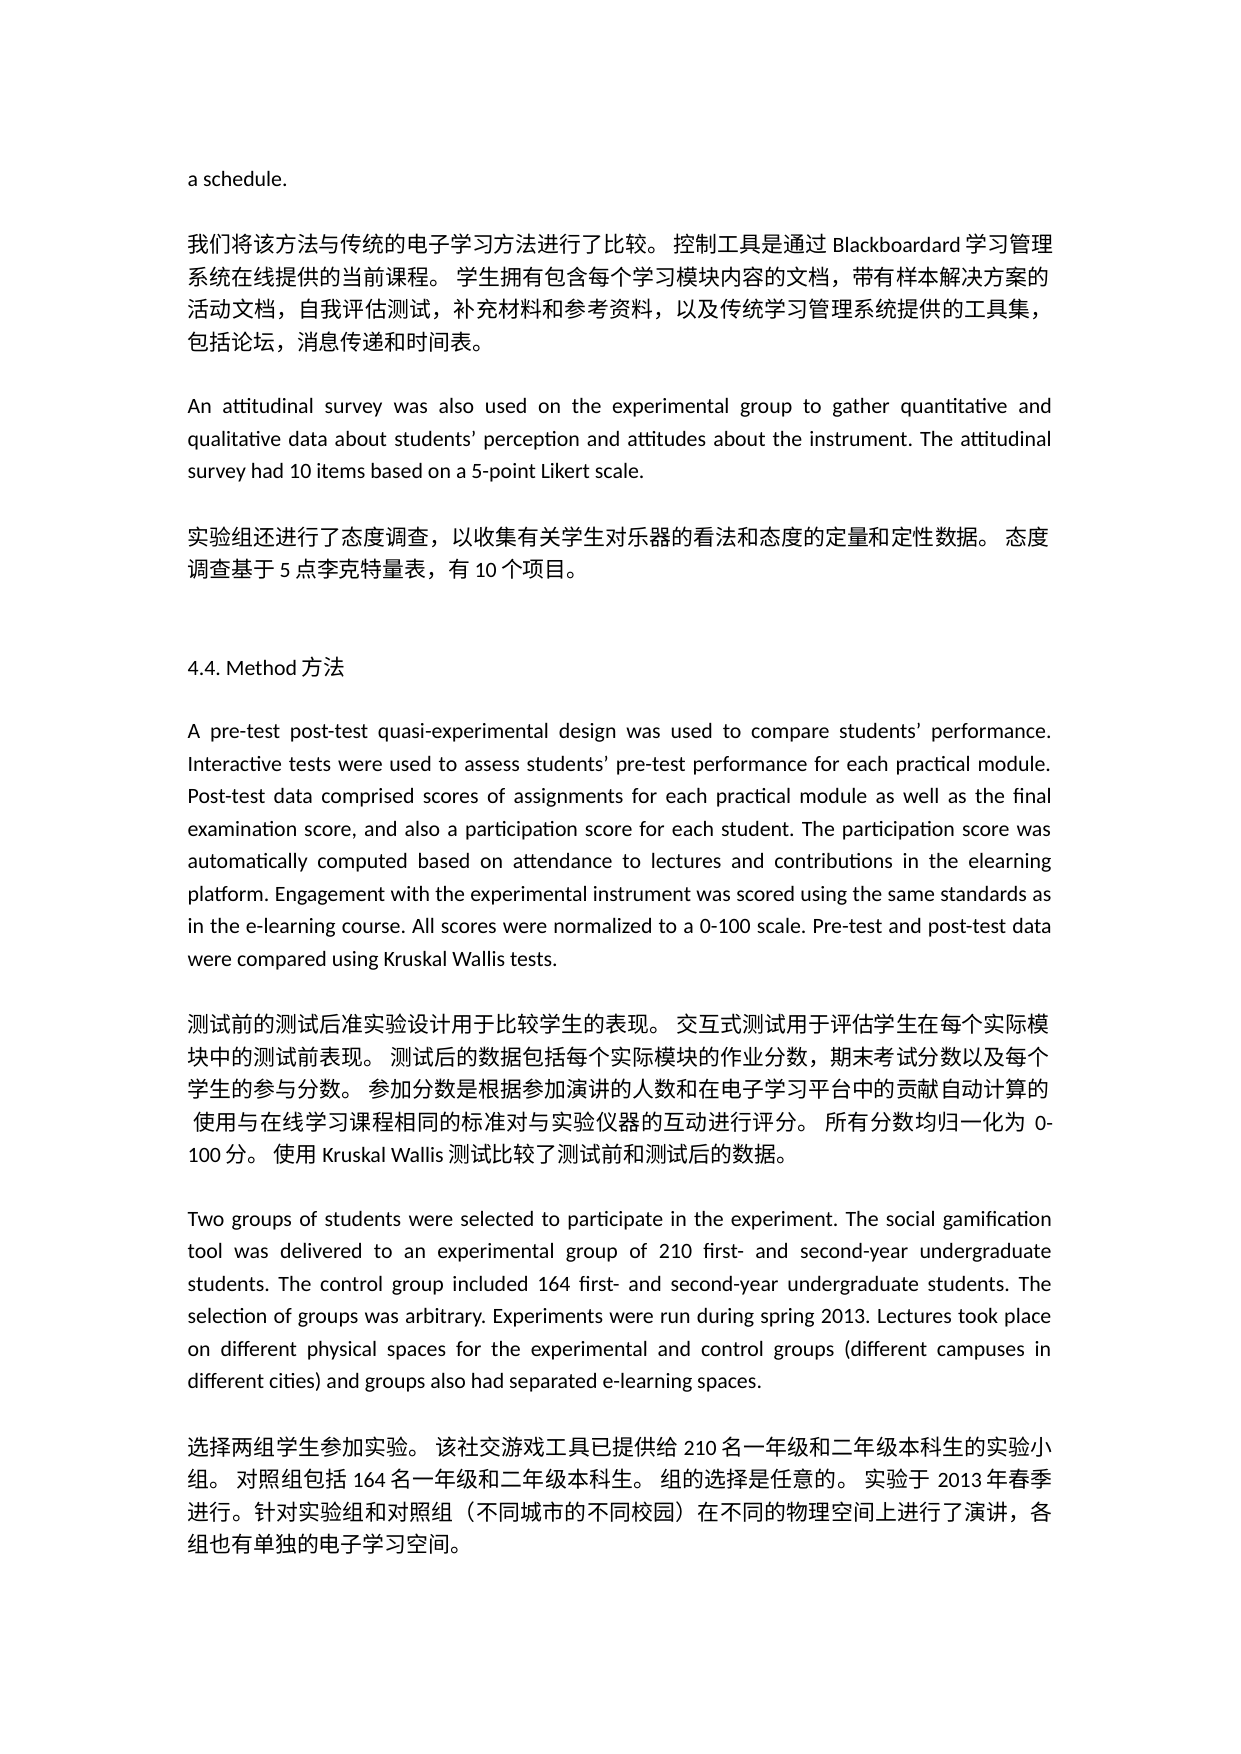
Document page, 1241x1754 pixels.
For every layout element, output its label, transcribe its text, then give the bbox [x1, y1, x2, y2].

text 选择两组学生参加实验。 该社交游戏工具已提供给210名一年级和二年级本科生的实验小组。 对照组包括164名一年级和二年级本科生。 组的选择是任意的。 实验于2013年春季进行。针对实验组和对照组（不同城市的不同校园）在不同的物理空间上进行了演讲，各组也有单独的电子学习空间。 [187, 1429, 1053, 1559]
text Two groups of students were selected to participate in the experiment. The social gamification tool was delivered to an experimental group of 210 first- and second-year undergraduate students. The control group included 164 first- and second-year undergraduate students. The selection of groups was arbitrary. Experiments were run during spring 2013. Lectures took place on different physical spaces for the experimental and control groups (different campuses in different cities) and groups also had separated e-learning spaces. [187, 1202, 1053, 1397]
text 4.4. Method方法 [187, 649, 1053, 682]
text A pre-test post-test quasi-experimental design was used to compare students’ performance. Interactive tests were used to assess students’ pre-test performance for each practical module. Post-test data comprised scores of assignments for each practical module as well as the final examination score, and also a participation score for each student. The participation score was automatically computed based on attendance to lectures and contributions in the elearning platform. Engagement with the experimental instrument was scored using the same standards as in the e-learning course. All scores were normalized to a 0-100 scale. Pre-test and post-test data were compared using Kruskal Wallis tests. [187, 714, 1053, 974]
text 实验组还进行了态度调查，以收集有关学生对乐器的看法和态度的定量和定性数据。 态度调查基于5点李克特量表，有10个项目。 [187, 519, 1053, 584]
text 测试前的测试后准实验设计用于比较学生的表现。 交互式测试用于评估学生在每个实际模块中的测试前表现。 测试后的数据包括每个实际模块的作业分数，期末考试分数以及每个学生的参与分数。 参加分数是根据参加演讲的人数和在电子学习平台中的贡献自动计算的。 使用与在线学习课程相同的标准对与实验仪器的互动进行评分。 所有分数均归一化为0-100分。 使用Kruskal Wallis测试比较了测试前和测试后的数据。 [187, 1007, 1053, 1169]
text 我们将该方法与传统的电子学习方法进行了比较。 控制工具是通过Blackboardard学习管理系统在线提供的当前课程。 学生拥有包含每个学习模块内容的文档，带有样本解决方案的活动文档，自我评估测试，补充材料和参考资料，以及传统学习管理系统提供的工具集，包括论坛，消息传递和时间表。 [187, 227, 1053, 357]
text An attitudinal survey was also used on the experimental group to gather quantitative and qualitative data about students’ perception and attitudes about the instrument. The attitudinal survey had 10 items based on a 5-point Likert scale. [187, 389, 1053, 487]
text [187, 162, 1053, 194]
